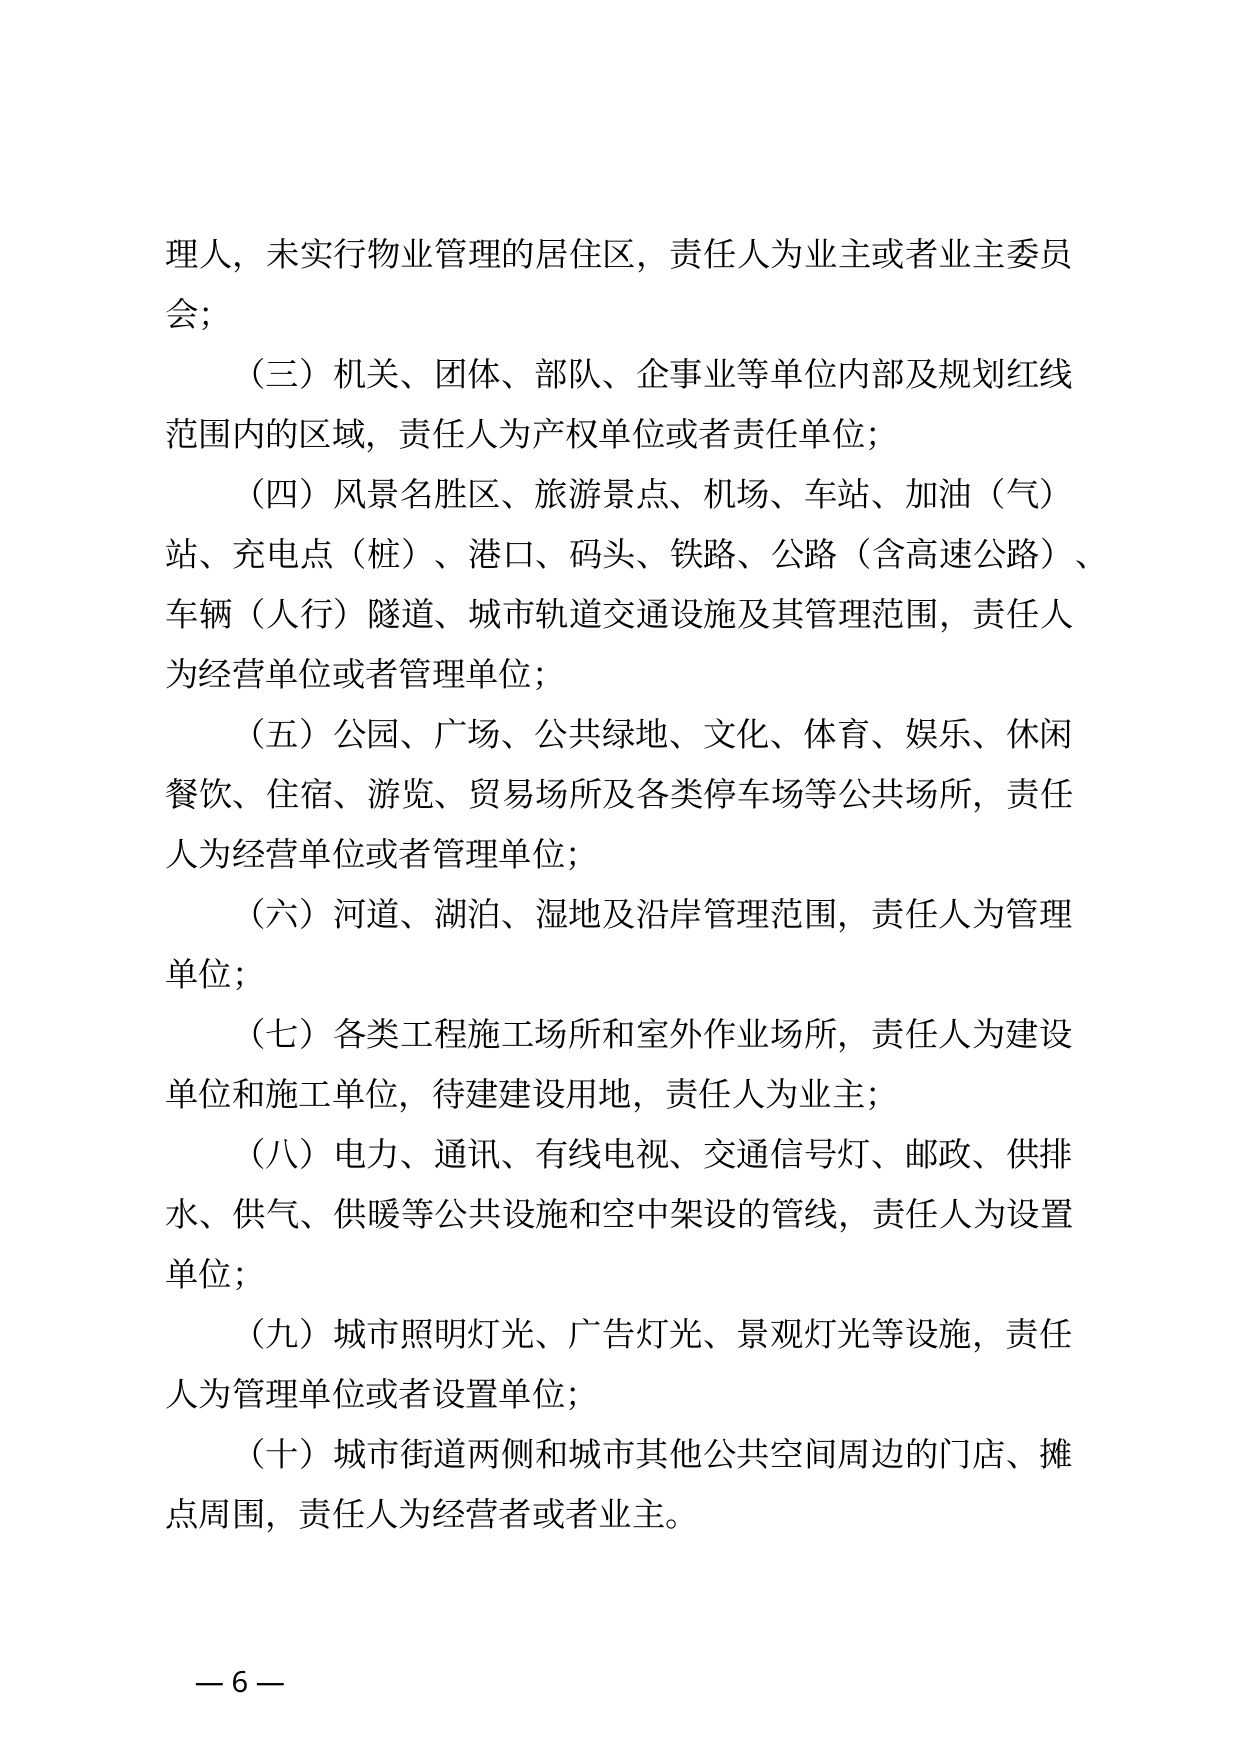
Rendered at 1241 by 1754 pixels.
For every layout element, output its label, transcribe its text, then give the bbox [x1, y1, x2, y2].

text （六）河道、湖泊、湿地及沿岸管理范围，责任人为管理单位； [165, 878, 1075, 998]
text （十）城市街道两侧和城市其他公共空间周边的门店、摊点周围，责任人为经营者或者业主。 [165, 1418, 1075, 1538]
text （四）风景名胜区、旅游景点、机场、车站、加油（气）站、充电点（桩）、港口、码头、铁路、公路（含高速公路）、车辆（人行）隧道、城市轨道交通设施及其管理范围，责任人为经营单位或者管理单位； [165, 458, 1075, 698]
text （八）电力、通讯、有线电视、交通信号灯、邮政、供排水、供气、供暖等公共设施和空中架设的管线，责任人为设置单位； [165, 1118, 1075, 1298]
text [165, 218, 1075, 338]
text （五）公园、广场、公共绿地、文化、体育、娱乐、休闲、餐饮、住宿、游览、贸易场所及各类停车场等公共场所，责任人为经营单位或者管理单位； [165, 698, 1075, 878]
text （九）城市照明灯光、广告灯光、景观灯光等设施，责任人为管理单位或者设置单位； [165, 1298, 1075, 1418]
text （七）各类工程施工场所和室外作业场所，责任人为建设单位和施工单位，待建建设用地，责任人为业主； [165, 998, 1075, 1118]
text （三）机关、团体、部队、企事业等单位内部及规划红线范围内的区域，责任人为产权单位或者责任单位； [165, 338, 1075, 458]
